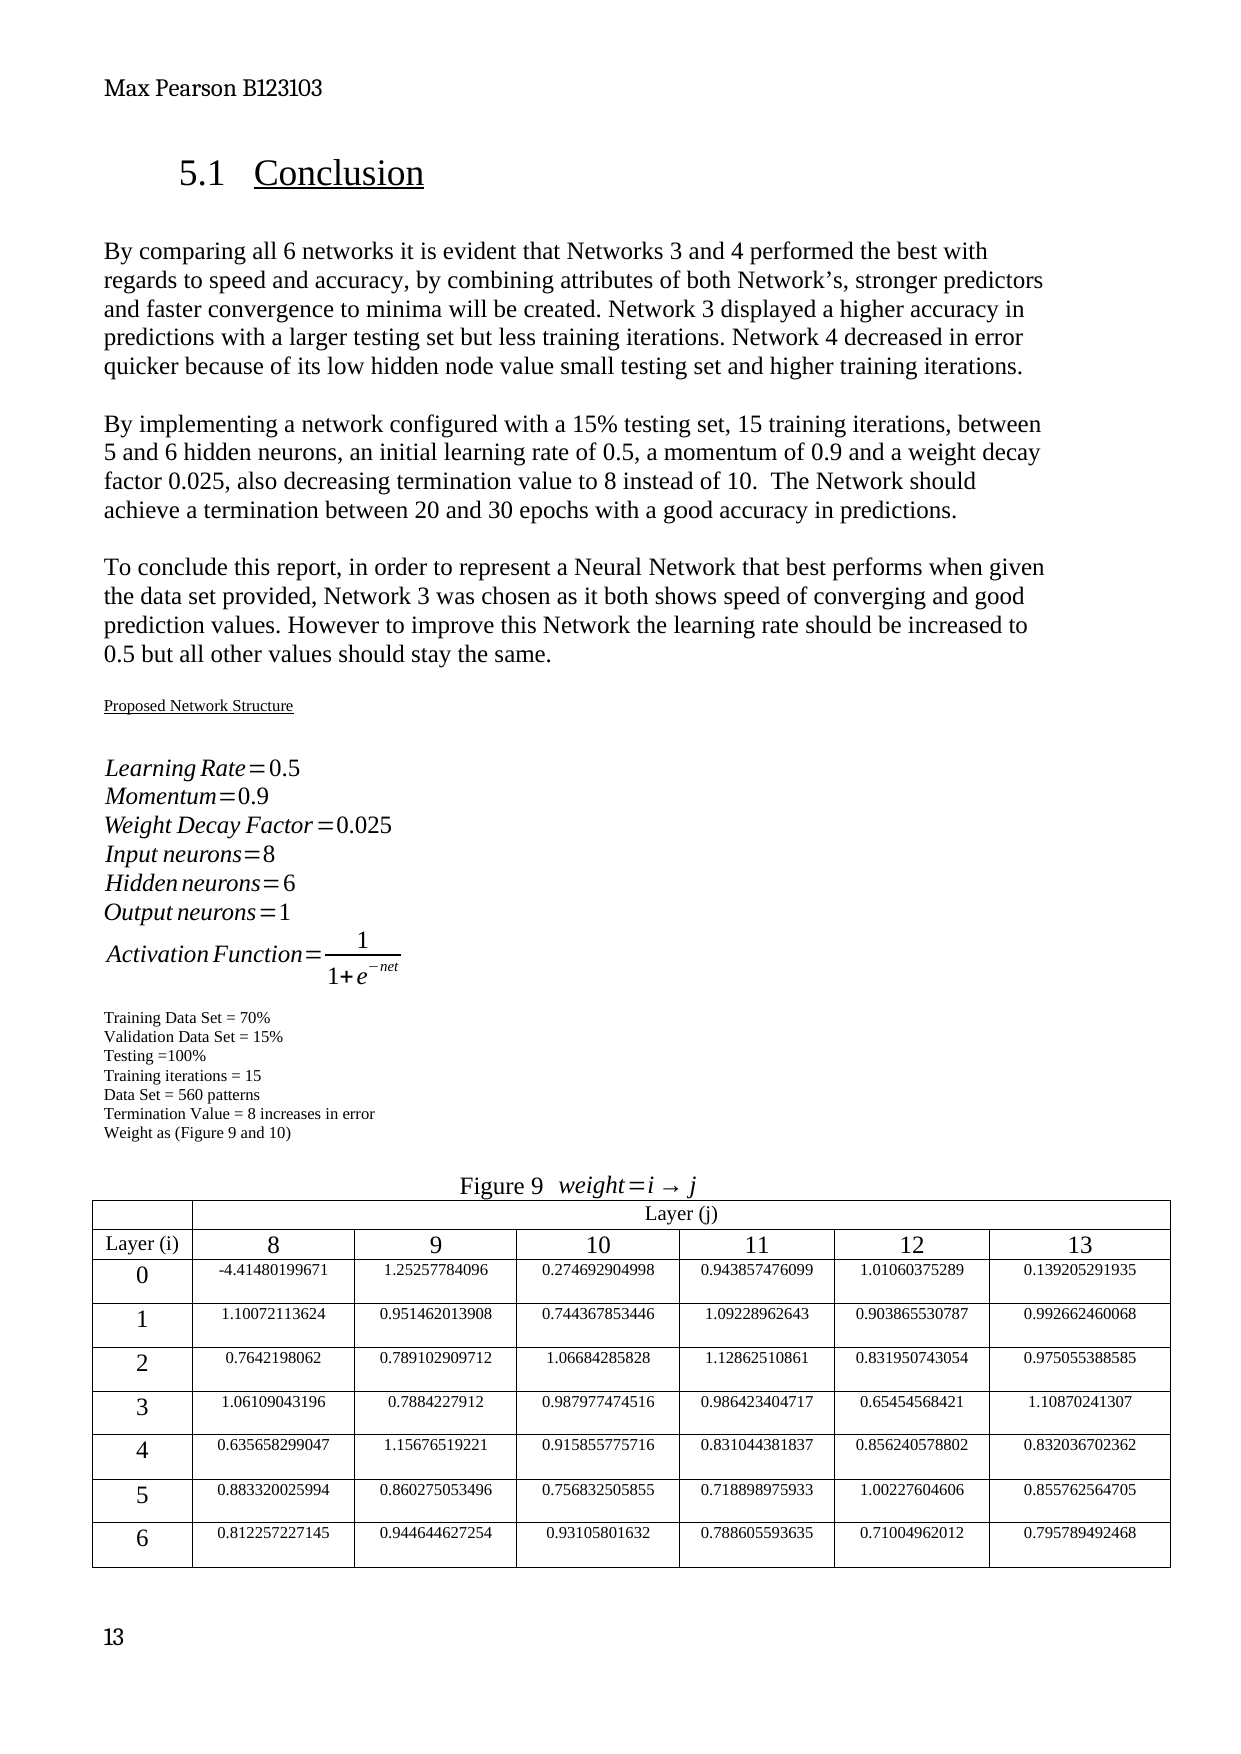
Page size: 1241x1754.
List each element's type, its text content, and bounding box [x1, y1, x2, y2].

table_cell 0.831950743054 [835, 1348, 989, 1391]
table_cell 1.00227604606 [835, 1480, 989, 1522]
table_cell 13 [990, 1230, 1170, 1259]
table_cell 2 [93, 1348, 192, 1391]
table_cell 0.718898975933 [680, 1480, 834, 1522]
table_cell 0.915855775716 [517, 1435, 679, 1479]
table_cell 3 [93, 1392, 192, 1434]
table_cell 0.831044381837 [680, 1435, 834, 1479]
table_cell 0.951462013908 [355, 1304, 516, 1347]
table_cell 1.06684285828 [517, 1348, 679, 1391]
table_cell 0.7642198062 [193, 1348, 354, 1391]
table_cell 0.744367853446 [517, 1304, 679, 1347]
table_cell 0.795789492468 [990, 1523, 1170, 1567]
table_cell 5 [93, 1480, 192, 1522]
table_cell 0.93105801632 [517, 1523, 679, 1567]
text Testing =100% [103, 1046, 1053, 1065]
table_cell 0.789102909712 [355, 1348, 516, 1391]
table_cell 1.06109043196 [193, 1392, 354, 1434]
table_cell 0.855762564705 [990, 1480, 1170, 1522]
table_cell 0.788605593635 [680, 1523, 834, 1567]
table_cell 10 [517, 1230, 679, 1259]
table_cell 0.987977474516 [517, 1392, 679, 1434]
table_cell 1.01060375289 [835, 1260, 989, 1303]
table_cell 1 [93, 1304, 192, 1347]
table_cell 1.10072113624 [193, 1304, 354, 1347]
table_cell 9 [355, 1230, 516, 1259]
table_cell 0.986423404717 [680, 1392, 834, 1434]
text By comparing all 6 networks it is evident that Networks 3 and 4 performed the best with regards to speed and accuracy, by combining attributes of both Network’s, stronger predictors and faster convergence to minima will be created. Network 3 displayed a higher accuracy in predictions with a larger testing set but less training iterations. Network 4 decreased in error quicker because of its low hidden node value small testing set and higher training iterations. [103, 236, 1053, 380]
table_cell 0.71004962012 [835, 1523, 989, 1567]
table_cell 0.856240578802 [835, 1435, 989, 1479]
table_cell 6 [93, 1523, 192, 1567]
table_cell 0.139205291935 [990, 1260, 1170, 1303]
table_cell 1.15676519221 [355, 1435, 516, 1479]
table_cell 0.65454568421 [835, 1392, 989, 1434]
table_cell 0.943857476099 [680, 1260, 834, 1303]
table_cell 1.09228962643 [680, 1304, 834, 1347]
text Data Set = 560 patterns [103, 1084, 1053, 1104]
table_header Layer (j) [193, 1201, 1170, 1229]
table_cell 1.25257784096 [355, 1260, 516, 1303]
table_cell 0.903865530787 [835, 1304, 989, 1347]
table_cell Layer (i) [93, 1230, 192, 1259]
table_cell -4.41480199671 [193, 1260, 354, 1303]
table_cell 0.7884227912 [355, 1392, 516, 1434]
table_cell 0.975055388585 [990, 1348, 1170, 1391]
text By implementing a network configured with a 15% testing set, 15 training iterations, between 5 and 6 hidden neurons, an initial learning rate of 0.5, a momentum of 0.9 and a weight decay factor 0.025, also decreasing termination value to 8 instead of 10. The Network should achieve a termination between 20 and 30 epochs with a good accuracy in predictions. [103, 409, 1053, 524]
table_cell 0.883320025994 [193, 1480, 354, 1522]
table_cell 0.812257227145 [193, 1523, 354, 1567]
text Figure 9 [103, 1171, 1053, 1199]
table_cell 12 [835, 1230, 989, 1259]
table_cell 0.274692904998 [517, 1260, 679, 1303]
text Termination Value = 8 increases in error [103, 1104, 1053, 1123]
text Weight as (Figure 9 and 10) [103, 1123, 1053, 1142]
table_header [93, 1201, 192, 1229]
text Training Data Set = 70% [103, 1008, 1053, 1027]
list Conclusion [178, 150, 1053, 193]
table_cell 0.832036702362 [990, 1435, 1170, 1479]
table_cell 4 [93, 1435, 192, 1479]
table_cell 0.992662460068 [990, 1304, 1170, 1347]
table_cell 1.12862510861 [680, 1348, 834, 1391]
table_cell 0.860275053496 [355, 1480, 516, 1522]
text To conclude this report, in order to represent a Neural Network that best performs when given the data set provided, Network 3 was chosen as it both shows speed of converging and good prediction values. However to improve this Network the learning rate should be increased to 0.5 but all other values should stay the same. [103, 552, 1053, 667]
text Training iterations = 15 [103, 1065, 1053, 1084]
table_cell 0 [93, 1260, 192, 1303]
table_cell 11 [680, 1230, 834, 1259]
table_cell 0.944644627254 [355, 1523, 516, 1567]
text Validation Data Set = 15% [103, 1027, 1053, 1046]
table_cell 1.10870241307 [990, 1392, 1170, 1434]
table_cell 0.635658299047 [193, 1435, 354, 1479]
table_cell 0.756832505855 [517, 1480, 679, 1522]
text Proposed Network Structure [103, 696, 1053, 715]
table_cell 8 [193, 1230, 354, 1259]
